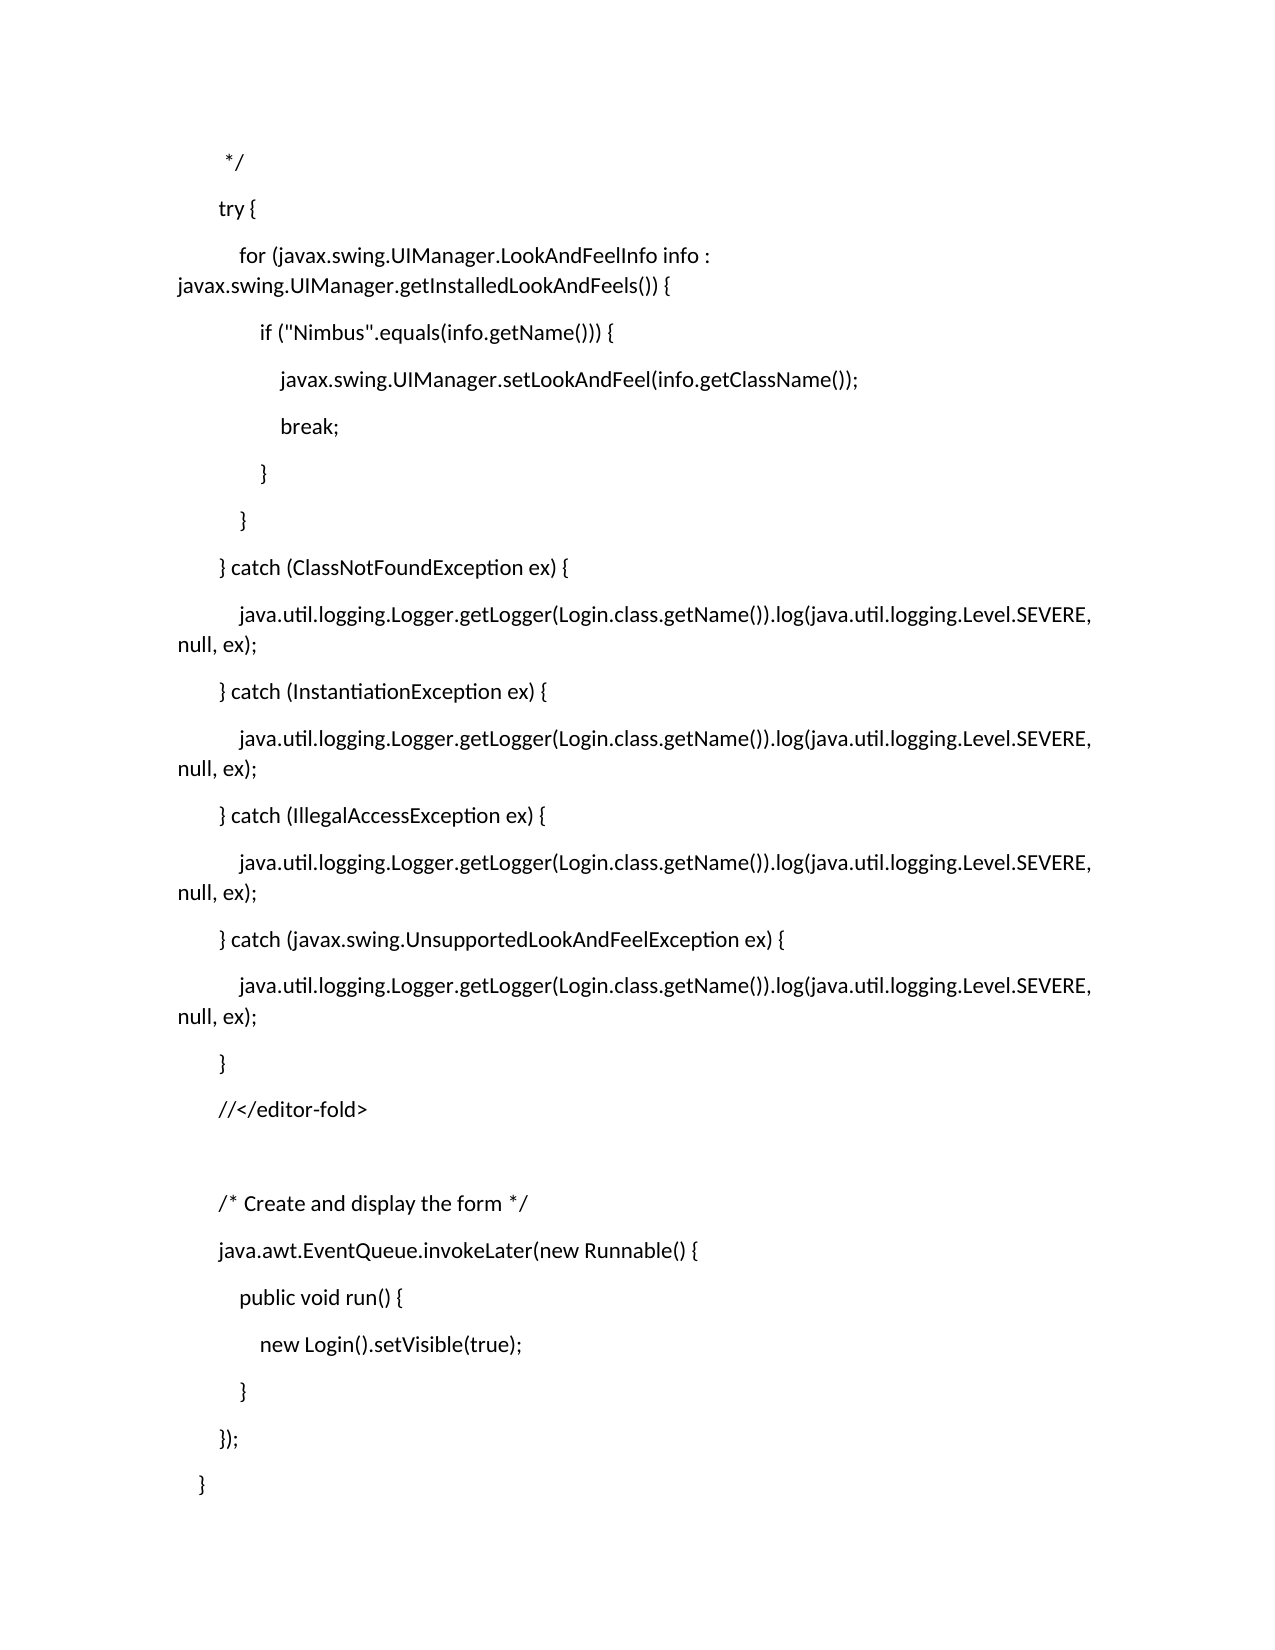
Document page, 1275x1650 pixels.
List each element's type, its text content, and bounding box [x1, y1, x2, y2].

text } catch (IllegalAccessException ex) { [177, 801, 1098, 829]
text } [177, 459, 1098, 487]
text java.util.logging.Logger.getLogger(Login.class.getName()).log(java.util.logging.Level.SEVERE, null, ex); [177, 848, 1098, 906]
text */ [177, 148, 1098, 176]
text //</editor-fold> [177, 1096, 1098, 1123]
text } catch (ClassNotFoundException ex) { [177, 553, 1098, 581]
text } [177, 1049, 1098, 1077]
text }); [177, 1424, 1098, 1452]
text java.awt.EventQueue.invokeLater(new Runnable() { [177, 1236, 1098, 1264]
text } [177, 1377, 1098, 1405]
text } catch (javax.swing.UnsupportedLookAndFeelException ex) { [177, 925, 1098, 953]
text if ("Nimbus".equals(info.getName())) { [177, 318, 1098, 346]
text } [177, 506, 1098, 534]
text } [177, 1471, 1098, 1498]
text break; [177, 412, 1098, 440]
text public void run() { [177, 1283, 1098, 1311]
text try { [177, 194, 1098, 222]
text for (javax.swing.UIManager.LookAndFeelInfo info : javax.swing.UIManager.getInstalledLookAndFeels()) { [177, 241, 1098, 299]
text new Login().setVisible(true); [177, 1330, 1098, 1358]
text java.util.logging.Logger.getLogger(Login.class.getName()).log(java.util.logging.Level.SEVERE, null, ex); [177, 600, 1098, 658]
text /* Create and display the form */ [177, 1189, 1098, 1217]
text java.util.logging.Logger.getLogger(Login.class.getName()).log(java.util.logging.Level.SEVERE, null, ex); [177, 724, 1098, 782]
text java.util.logging.Logger.getLogger(Login.class.getName()).log(java.util.logging.Level.SEVERE, null, ex); [177, 972, 1098, 1030]
text javax.swing.UIManager.setLookAndFeel(info.getClassName()); [177, 365, 1098, 393]
text } catch (InstantiationException ex) { [177, 677, 1098, 705]
